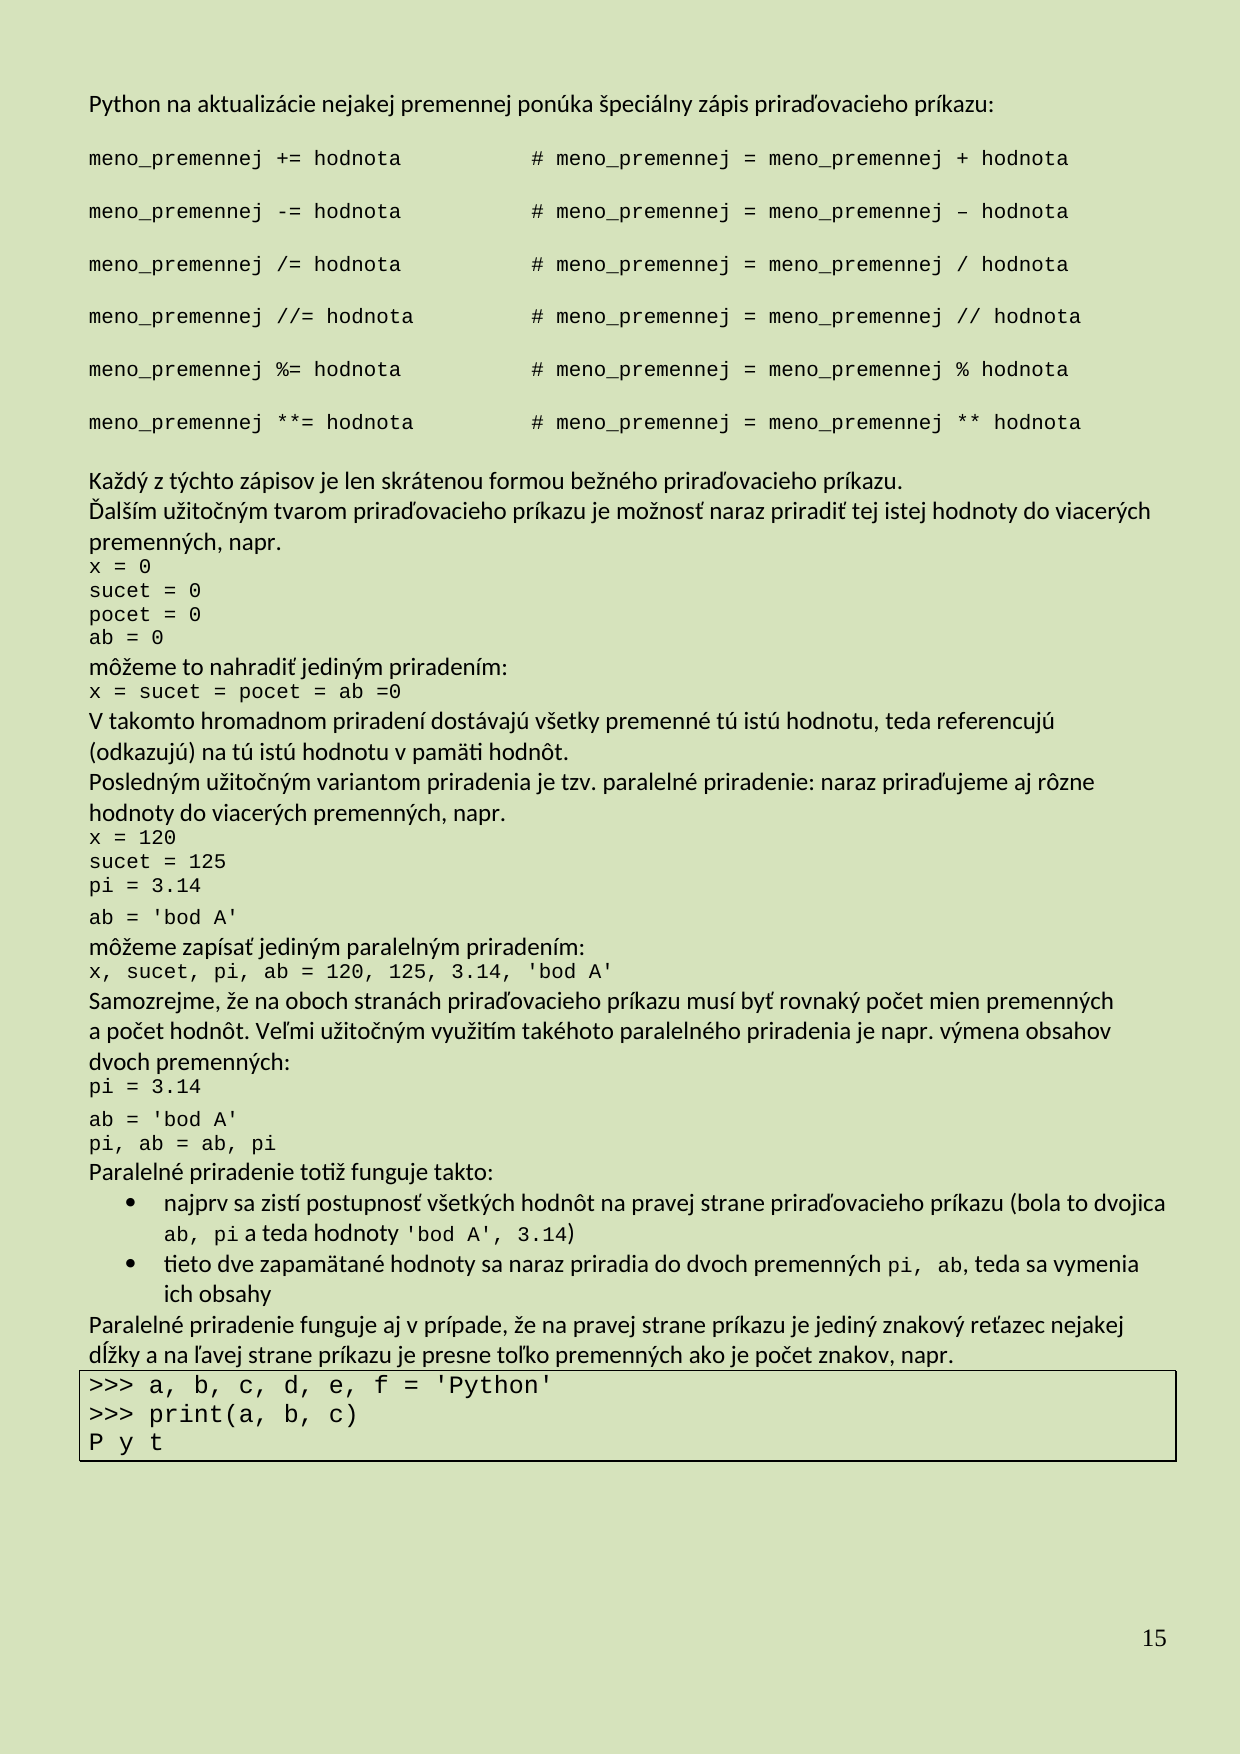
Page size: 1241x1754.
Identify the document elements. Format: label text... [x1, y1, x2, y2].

text pi = 3.14 [89, 1076, 1167, 1100]
text ab = 'bod A' [89, 1100, 1167, 1133]
text meno_premennej -= hodnota # meno_premennej = meno_premennej – hodnota [89, 201, 1167, 224]
text x, sucet, pi, ab = 120, 125, 3.14, 'bod A' [89, 961, 1167, 985]
text Samozrejme, že na oboch stranách priraďovacieho príkazu musí byť rovnaký počet mien premenných a počet hodnôt. Veľmi užitočným využitím takéhoto paralelného priradenia je napr. výmena obsahov dvoch premenných: [89, 985, 1167, 1076]
text meno_premennej %= hodnota # meno_premennej = meno_premennej % hodnota [89, 359, 1167, 383]
text Ďalším užitočným tvarom priraďovacieho príkazu je možnosť naraz priradiť tej istej hodnoty do viacerých premenných, napr. [89, 495, 1167, 556]
text Každý z týchto zápisov je len skrátenou formou bežného priraďovacieho príkazu. [89, 465, 1167, 495]
list najprv sa zistí postupnosť všetkých hodnôt na pravej strane priraďovacieho príkazu (bola to dvojica ab, pi a teda hodnoty 'bod A', 3.14) [126, 1187, 1167, 1248]
text x = 0 [89, 556, 1167, 580]
text Paralelné priradenie funguje aj v prípade, že na pravej strane príkazu je jediný znakový reťazec nejakej dĺžky a na ľavej strane príkazu je presne toľko premenných ako je počet znakov, napr. [89, 1309, 1167, 1370]
text Python na aktualizácie nejakej premennej ponúka špeciálny zápis priraďovacieho príkazu: [89, 88, 1167, 119]
text sucet = 0 [89, 580, 1167, 604]
text V takomto hromadnom priradení dostávajú všetky premenné tú istú hodnotu, teda referencujú (odkazujú) na tú istú hodnotu v pamäti hodnôt. [89, 705, 1167, 766]
text Posledným užitočným variantom priradenia je tzv. paralelné priradenie: naraz priraďujeme aj rôzne hodnoty do viacerých premenných, napr. [89, 766, 1167, 827]
text môžeme to nahradiť jediným priradením: [89, 651, 1167, 682]
list tieto dve zapamätané hodnoty sa naraz priradia do dvoch premenných pi, ab, teda sa vymenia ich obsahy [126, 1248, 1167, 1309]
text sucet = 125 [89, 851, 1167, 874]
text Paralelné priradenie totiž funguje takto: [89, 1156, 1167, 1187]
text >>> a, b, c, d, e, f = 'Python' [80, 1371, 1175, 1401]
text meno_premennej /= hodnota # meno_premennej = meno_premennej / hodnota [89, 254, 1167, 277]
text x = sucet = pocet = ab =0 [89, 682, 1167, 705]
text pocet = 0 [89, 604, 1167, 627]
text P y t [80, 1427, 1175, 1460]
text ab = 0 [89, 627, 1167, 651]
text >>> print(a, b, c) [89, 1401, 1167, 1427]
text ab = 'bod A' [89, 898, 1167, 931]
text meno_premennej //= hodnota # meno_premennej = meno_premennej // hodnota [89, 306, 1167, 330]
text x = 120 [89, 827, 1167, 851]
text môžeme zapísať jediným paralelným priradením: [89, 931, 1167, 961]
text meno_premennej **= hodnota # meno_premennej = meno_premennej ** hodnota [89, 412, 1167, 436]
text meno_premennej += hodnota # meno_premennej = meno_premennej + hodnota [89, 148, 1167, 172]
text pi, ab = ab, pi [89, 1133, 1167, 1156]
text pi = 3.14 [89, 874, 1167, 898]
